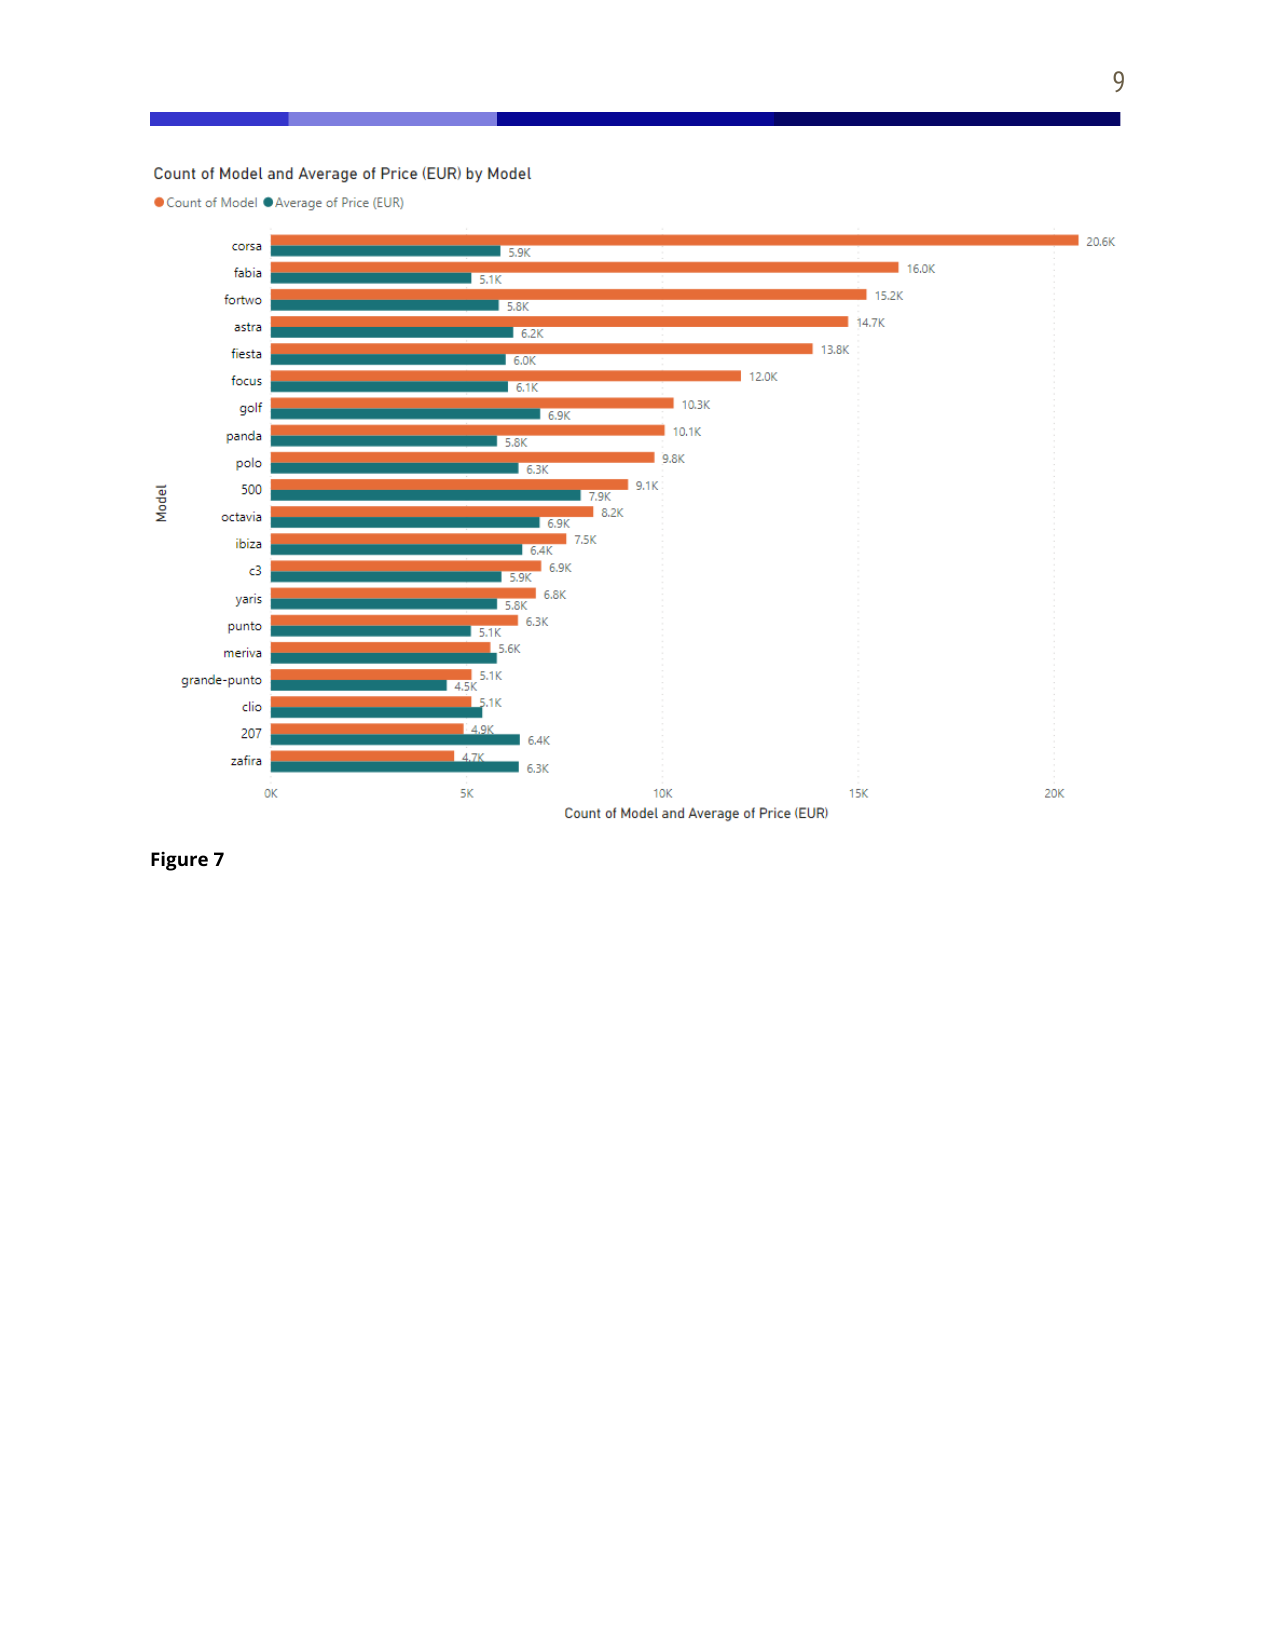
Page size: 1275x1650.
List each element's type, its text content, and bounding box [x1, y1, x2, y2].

text Figure 7 [150, 847, 1125, 872]
picture [150, 112, 1121, 126]
picture [150, 164, 1125, 830]
